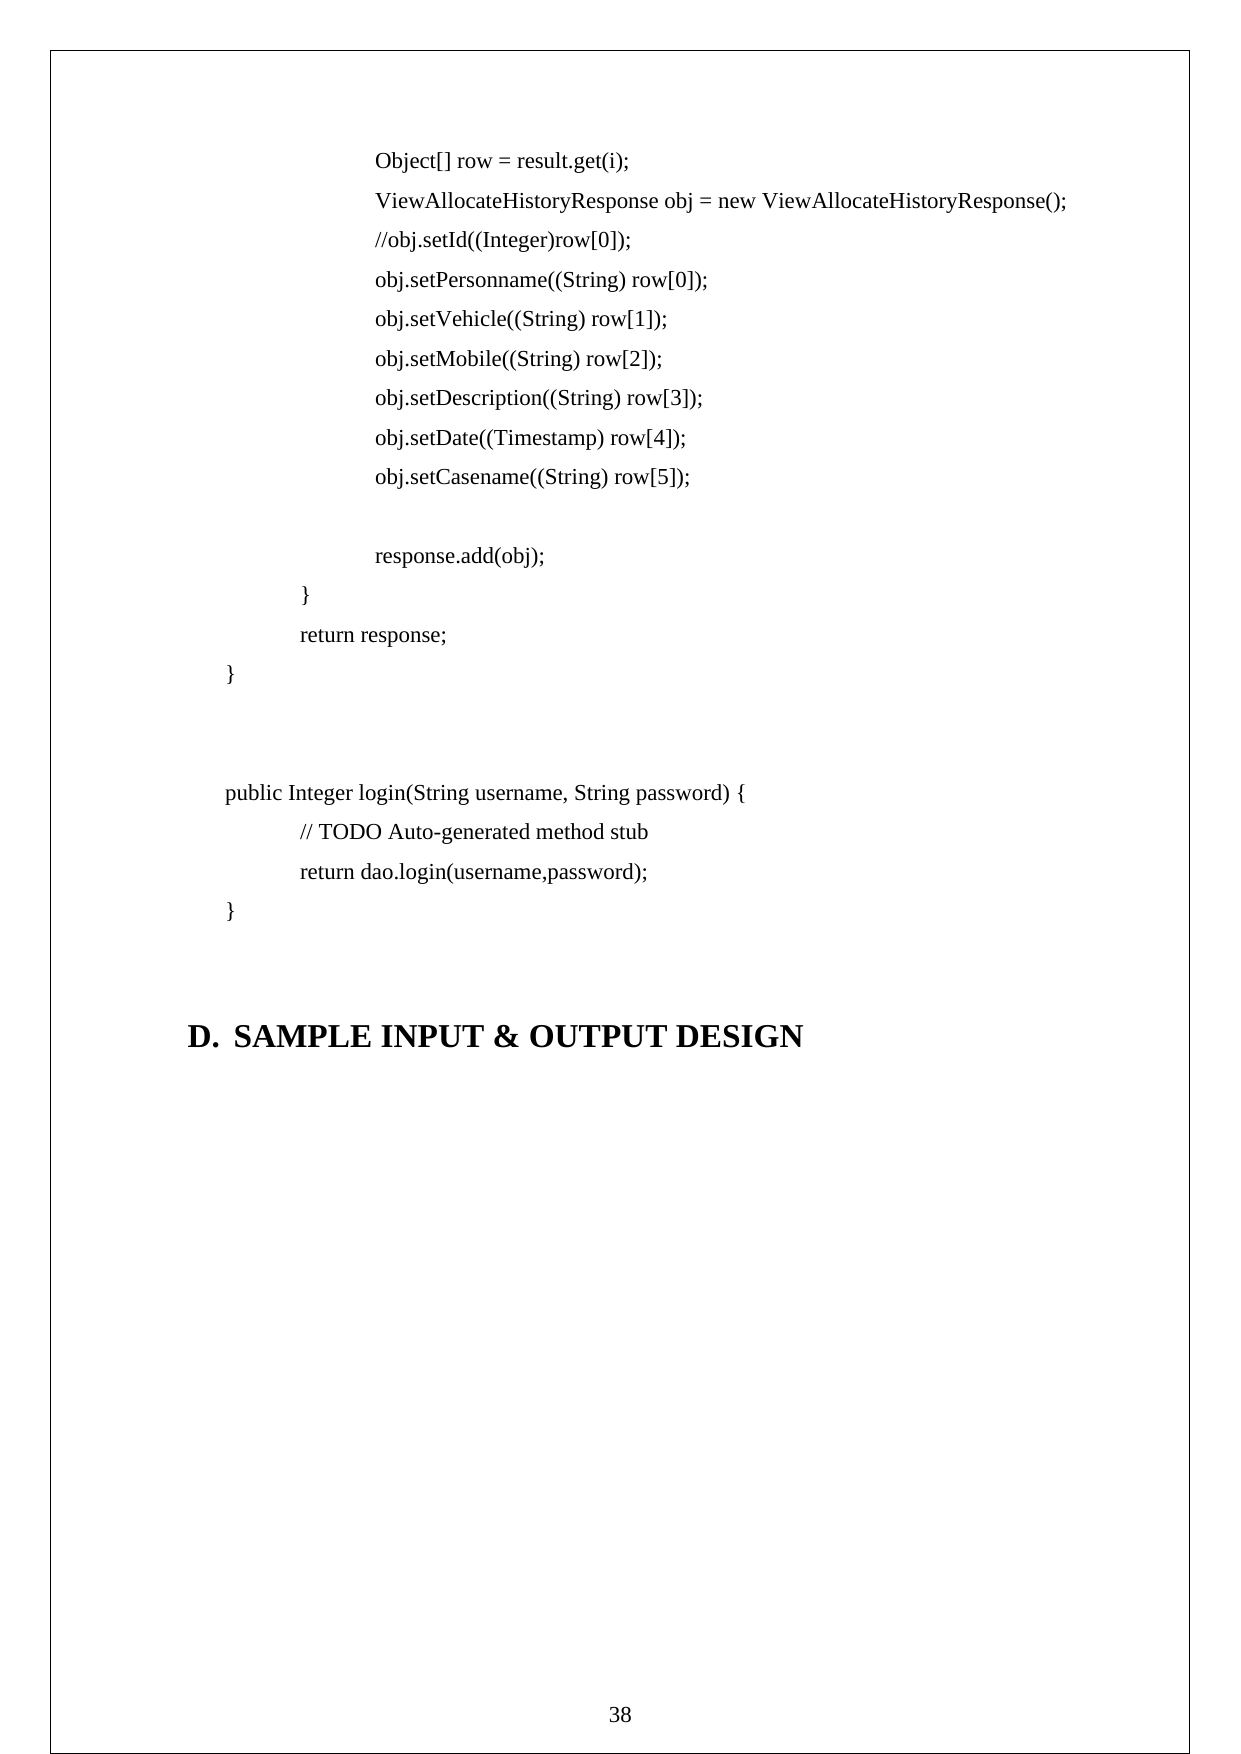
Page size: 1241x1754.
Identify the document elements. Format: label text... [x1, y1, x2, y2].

text } [150, 897, 1090, 924]
text public Integer login(String username, String password) { [150, 779, 1090, 805]
text } [150, 581, 1090, 608]
subtitle SAMPLE INPUT & OUTPUT DESIGN [187, 1016, 1090, 1054]
text } [150, 660, 1090, 687]
text obj.setMobile((String) row[2]); [150, 344, 1090, 371]
text obj.setPersonname((String) row[0]); [150, 266, 1090, 292]
text Object[] row = result.get(i); [150, 147, 1090, 173]
text return response; [150, 621, 1090, 647]
text // TODO Auto-generated method stub [150, 818, 1090, 845]
text response.add(obj); [150, 542, 1090, 568]
text ViewAllocateHistoryResponse obj = new ViewAllocateHistoryResponse(); [150, 187, 1090, 213]
text return dao.login(username,password); [150, 858, 1090, 884]
text obj.setCasename((String) row[5]); [150, 463, 1090, 489]
text obj.setDescription((String) row[3]); [150, 384, 1090, 410]
text obj.setVehicle((String) row[1]); [150, 305, 1090, 331]
text //obj.setId((Integer)row[0]); [150, 226, 1090, 252]
text obj.setDate((Timestamp) row[4]); [150, 423, 1090, 450]
